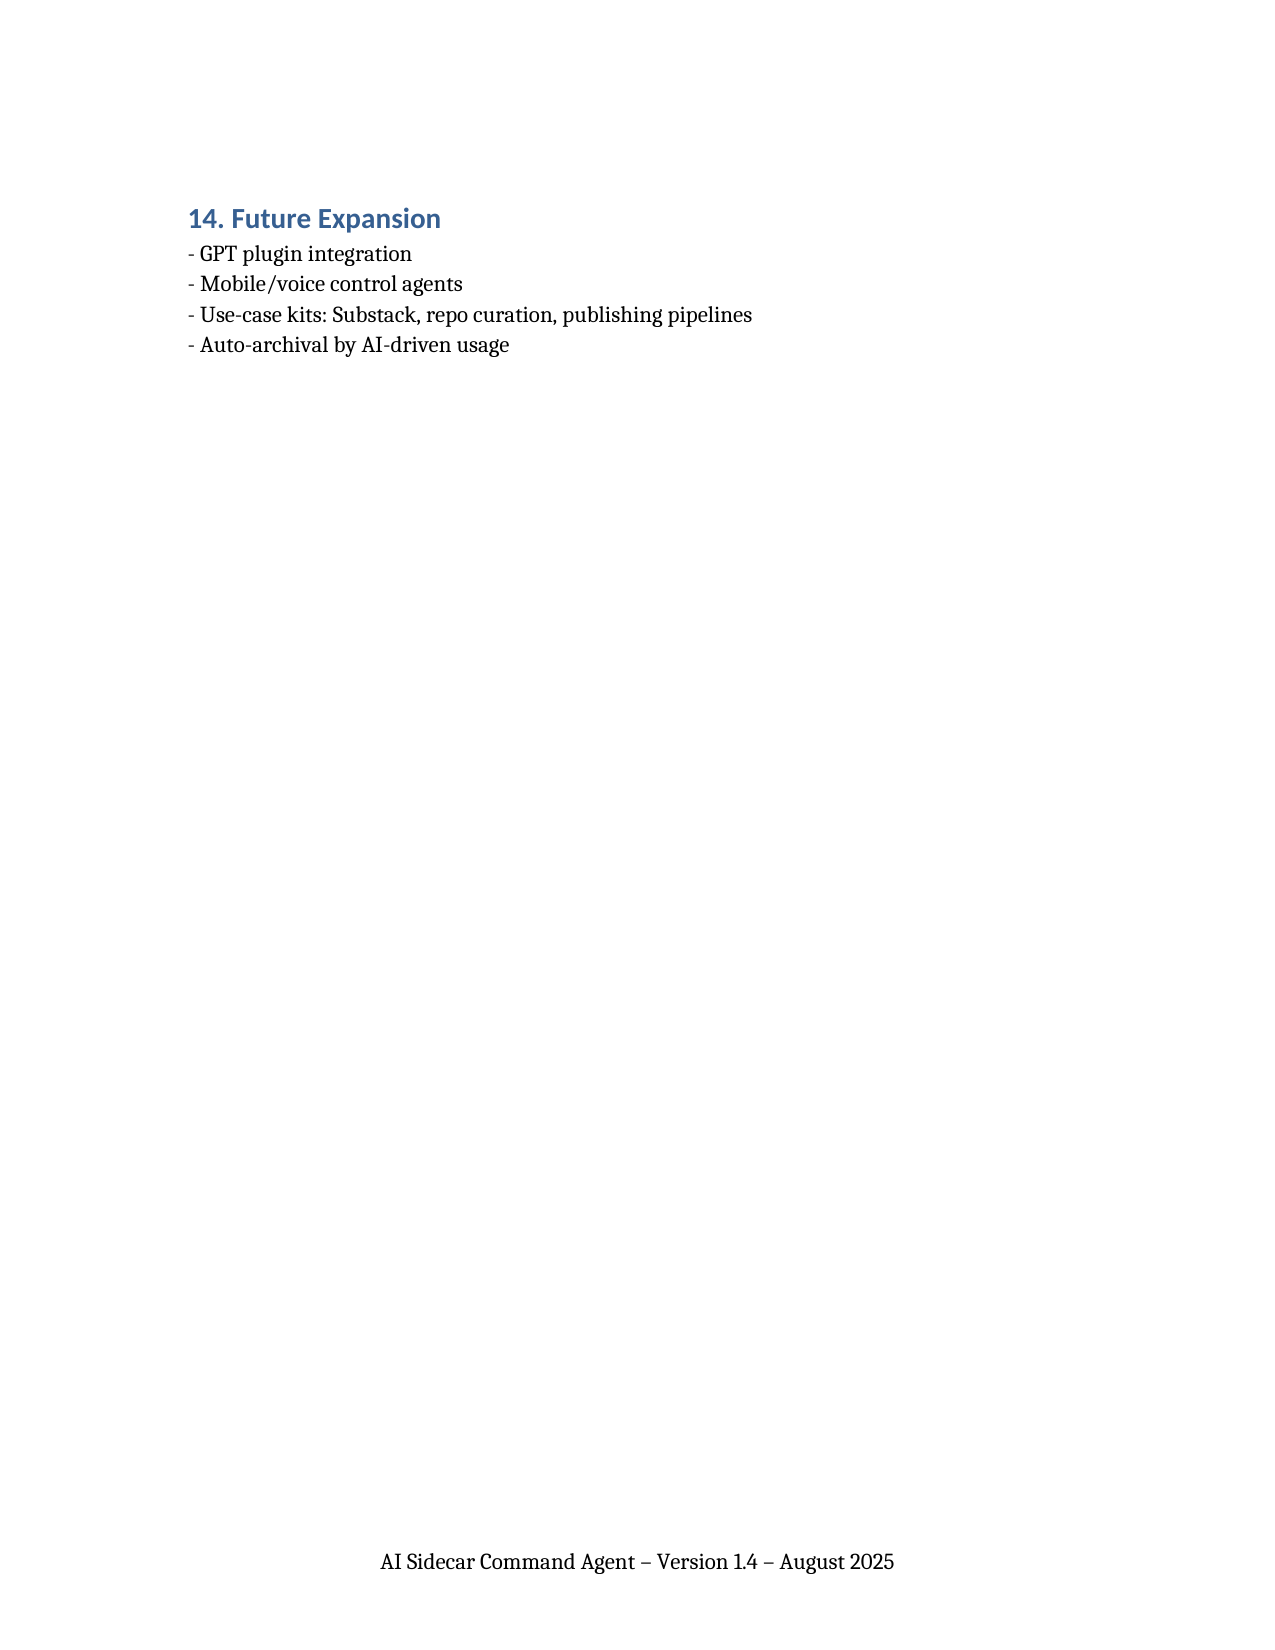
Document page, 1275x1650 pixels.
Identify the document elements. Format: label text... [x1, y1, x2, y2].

text - GPT plugin integration - Mobile/voice control agents - Use-case kits: Substack, repo curation, publishing pipelines - Auto-archival by AI-driven usage [187, 241, 1087, 358]
subtitle 14. Future Expansion [187, 200, 1087, 236]
